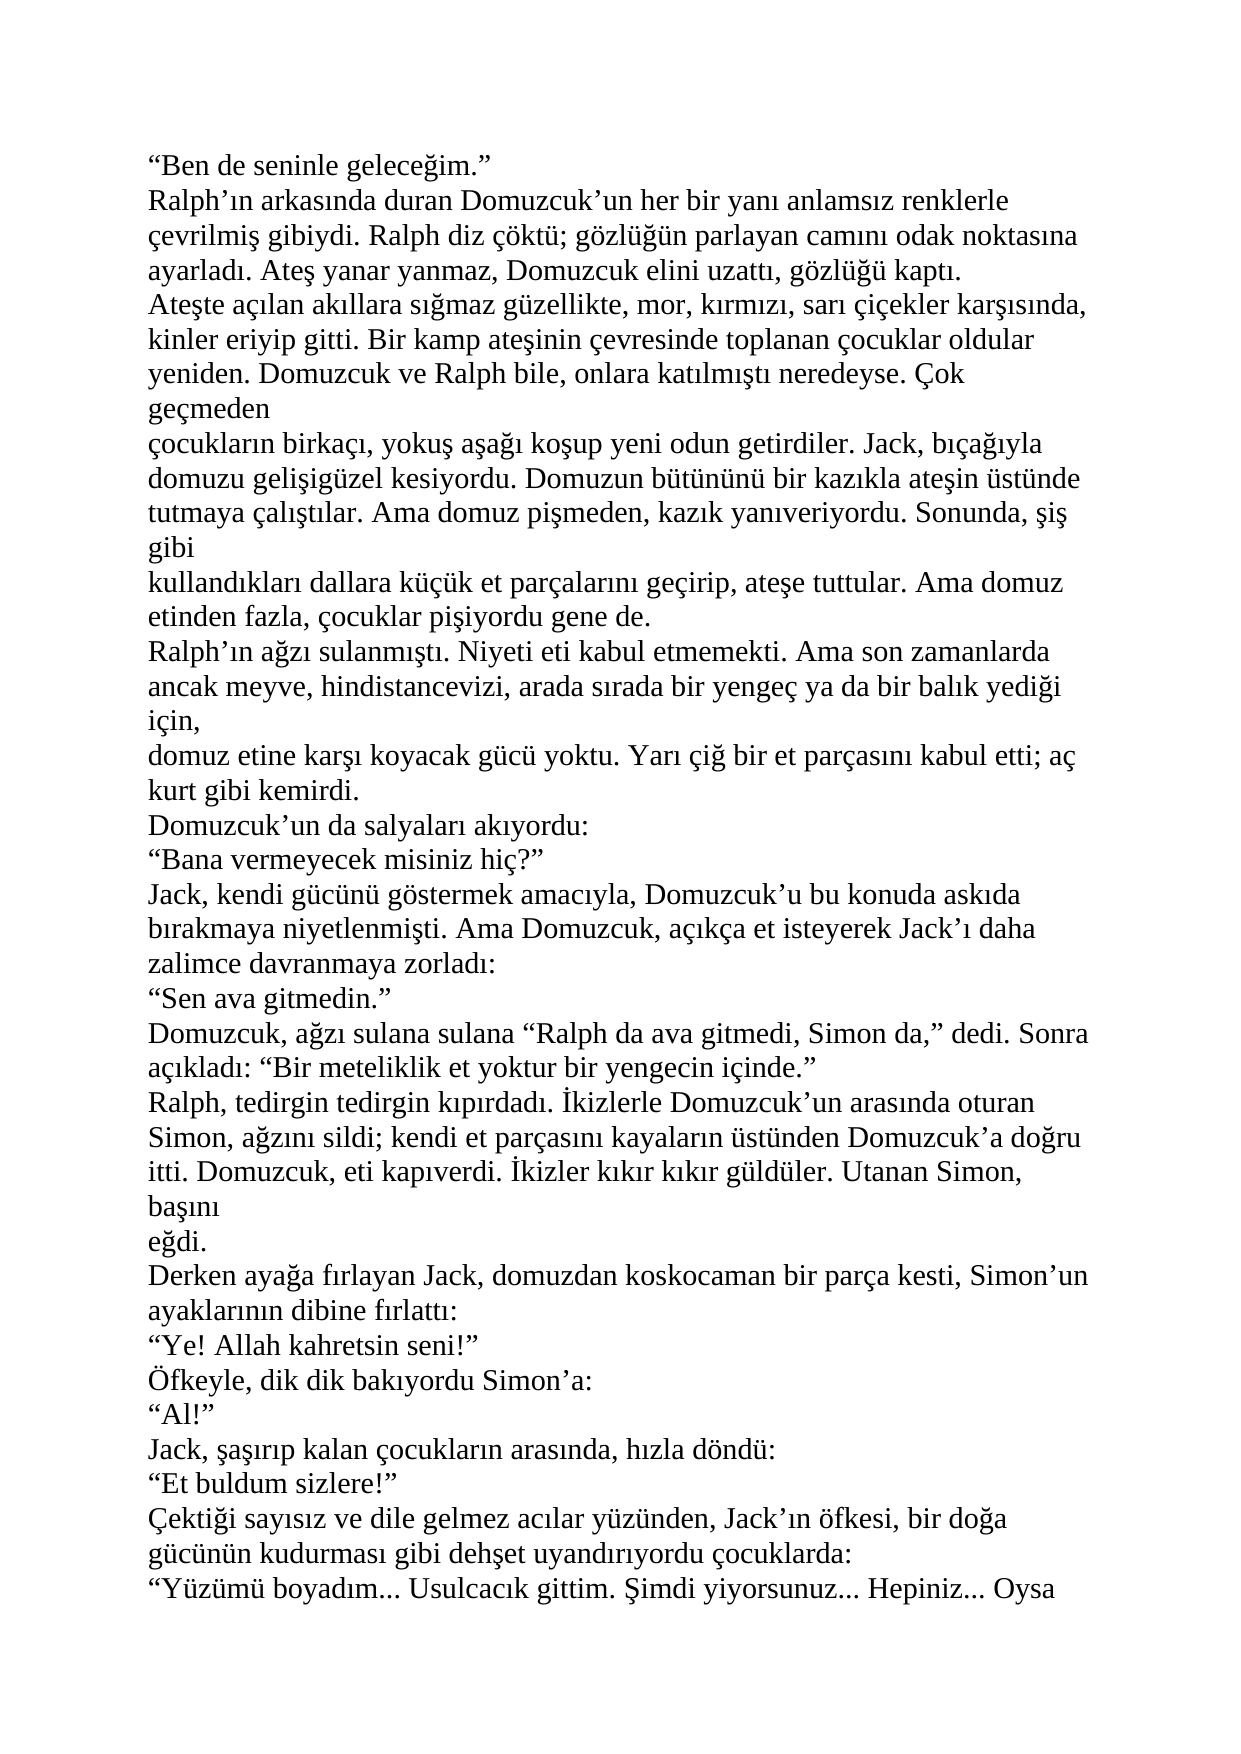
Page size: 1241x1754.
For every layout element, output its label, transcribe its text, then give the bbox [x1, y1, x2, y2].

text ayarladı. Ateş yanar yanmaz, Domuzcuk elini uzattı, gözlüğü kaptı. [148, 252, 1093, 286]
text çevrilmiş gibiydi. Ralph diz çöktü; gözlüğün parlayan camını odak noktasına [148, 217, 1093, 252]
text etinden fazla, çocuklar pişiyordu gene de. [148, 598, 1093, 633]
text kinler eriyip gitti. Bir kamp ateşinin çevresinde toplanan çocuklar oldular [148, 321, 1093, 356]
text Öfkeyle, dik dik bakıyordu Simon’a: [148, 1362, 1093, 1396]
text domuz etine karşı koyacak gücü yoktu. Yarı çiğ bir et parçasını kabul etti; aç [148, 737, 1093, 772]
text “Ye! Allah kahretsin seni!” [148, 1327, 1093, 1362]
text Jack, kendi gücünü göstermek amacıyla, Domuzcuk’u bu konuda askıda [148, 876, 1093, 911]
text itti. Domuzcuk, eti kapıverdi. İkizler kıkır kıkır güldüler. Utanan Simon, başını [148, 1153, 1093, 1223]
text eğdi. [148, 1223, 1093, 1258]
text kurt gibi kemirdi. [148, 772, 1093, 807]
text gücünün kudurması gibi dehşet uyandırıyordu çocuklarda: [148, 1535, 1093, 1570]
text Domuzcuk’un da salyaları akıyordu: [148, 807, 1093, 841]
text “Bana vermeyecek misiniz hiç?” [148, 841, 1093, 876]
text tutmaya çalıştılar. Ama domuz pişmeden, kazık yanıveriyordu. Sonunda, şiş gibi [148, 494, 1093, 564]
text domuzu gelişigüzel kesiyordu. Domuzun bütününü bir kazıkla ateşin üstünde [148, 460, 1093, 494]
text yeniden. Domuzcuk ve Ralph bile, onlara katılmıştı neredeyse. Çok geçmeden [148, 356, 1093, 425]
text Derken ayağa fırlayan Jack, domuzdan koskocaman bir parça kesti, Simon’un [148, 1258, 1093, 1292]
text “Et buldum sizlere!” [148, 1466, 1093, 1500]
text Simon, ağzını sildi; kendi et parçasını kayaların üstünden Domuzcuk’a doğru [148, 1119, 1093, 1153]
text kullandıkları dallara küçük et parçalarını geçirip, ateşe tuttular. Ama domuz [148, 564, 1093, 598]
text açıkladı: “Bir meteliklik et yoktur bir yengecin içinde.” [148, 1049, 1093, 1084]
text Ralph’ın arkasında duran Domuzcuk’un her bir yanı anlamsız renklerle [148, 182, 1093, 217]
text bırakmaya niyetlenmişti. Ama Domuzcuk, açıkça et isteyerek Jack’ı daha [148, 911, 1093, 945]
text “Ben de seninle geleceğim.” [148, 148, 1093, 182]
text Domuzcuk, ağzı sulana sulana “Ralph da ava gitmedi, Simon da,” dedi. Sonra [148, 1015, 1093, 1049]
text “Sen ava gitmedin.” [148, 980, 1093, 1015]
text “Al!” [148, 1396, 1093, 1431]
text “Yüzümü boyadım... Usulcacık gittim. Şimdi yiyorsunuz... Hepiniz... Oysa [148, 1570, 1093, 1604]
text zalimce davranmaya zorladı: [148, 945, 1093, 980]
text Çektiği sayısız ve dile gelmez acılar yüzünden, Jack’ın öfkesi, bir doğa [148, 1500, 1093, 1535]
text çocukların birkaçı, yokuş aşağı koşup yeni odun getirdiler. Jack, bıçağıyla [148, 425, 1093, 460]
text Ralph’ın ağzı sulanmıştı. Niyeti eti kabul etmemekti. Ama son zamanlarda [148, 633, 1093, 668]
text ancak meyve, hindistancevizi, arada sırada bir yengeç ya da bir balık yediği için, [148, 668, 1093, 737]
text ayaklarının dibine fırlattı: [148, 1292, 1093, 1327]
text Ralph, tedirgin tedirgin kıpırdadı. İkizlerle Domuzcuk’un arasında oturan [148, 1084, 1093, 1119]
text Ateşte açılan akıllara sığmaz güzellikte, mor, kırmızı, sarı çiçekler karşısında, [148, 286, 1093, 321]
text Jack, şaşırıp kalan çocukların arasında, hızla döndü: [148, 1431, 1093, 1466]
